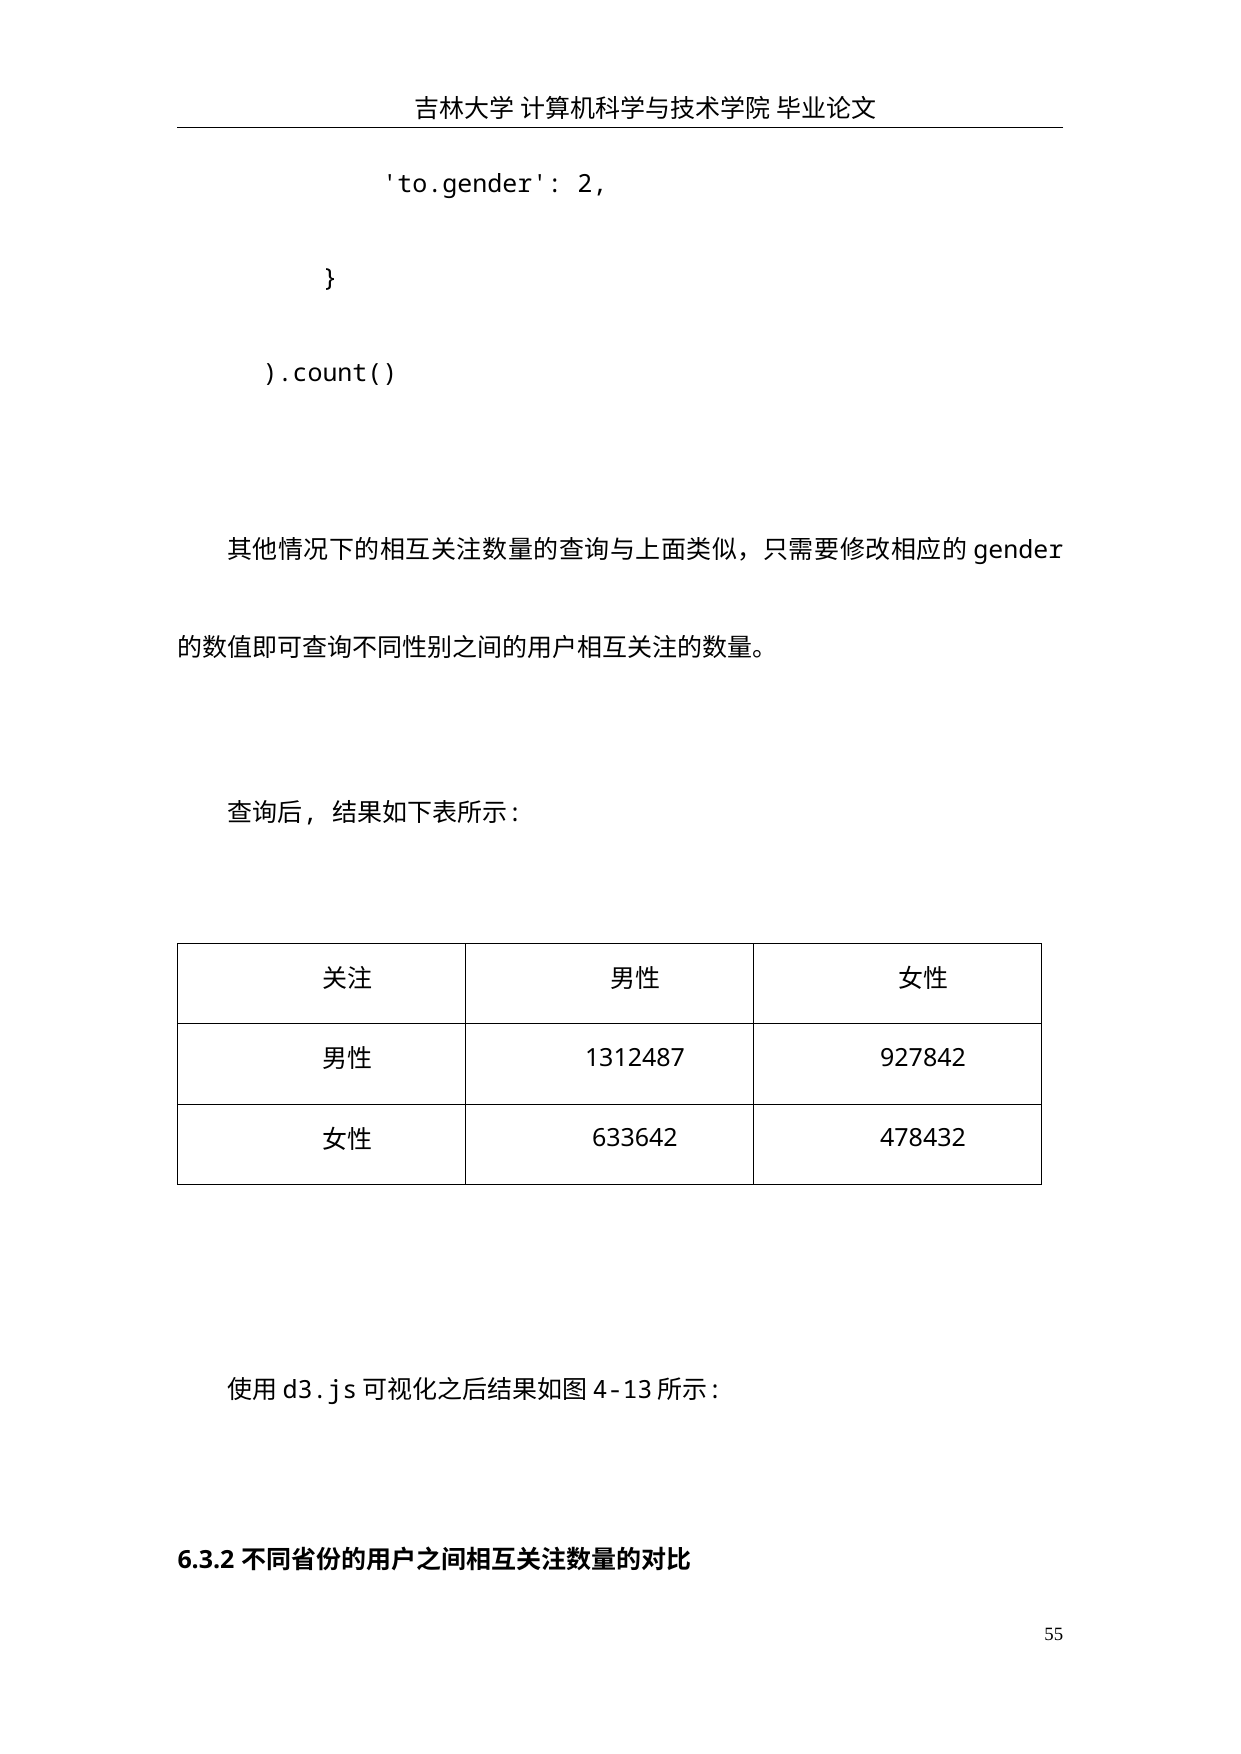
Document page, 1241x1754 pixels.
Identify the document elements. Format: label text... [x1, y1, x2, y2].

text 其他情况下的相互关注数量的查询与上面类似，只需要修改相应的gender的数值即可查询不同性别之间的用户相互关注的数量。 [177, 515, 1063, 678]
text ).count() [177, 339, 1063, 404]
text 6.3.2 不同省份的用户之间相互关注数量的对比 [177, 1526, 1063, 1591]
table_cell 927842 [754, 1024, 1041, 1104]
text 查询后, 结果如下表所示: [177, 778, 1063, 843]
table_cell 1312487 [466, 1024, 753, 1104]
text } [177, 244, 1063, 309]
table_cell 女性 [178, 1105, 465, 1184]
table_cell 478432 [754, 1105, 1041, 1184]
table_header 男性 [466, 944, 753, 1023]
table_cell 男性 [178, 1024, 465, 1104]
text 'to.gender': 2, [177, 150, 1063, 215]
table_cell 633642 [466, 1105, 753, 1184]
text 使用d3.js可视化之后结果如图4-13所示: [177, 1355, 1063, 1420]
table_header 女性 [754, 944, 1041, 1023]
table_header 关注 [178, 944, 465, 1023]
